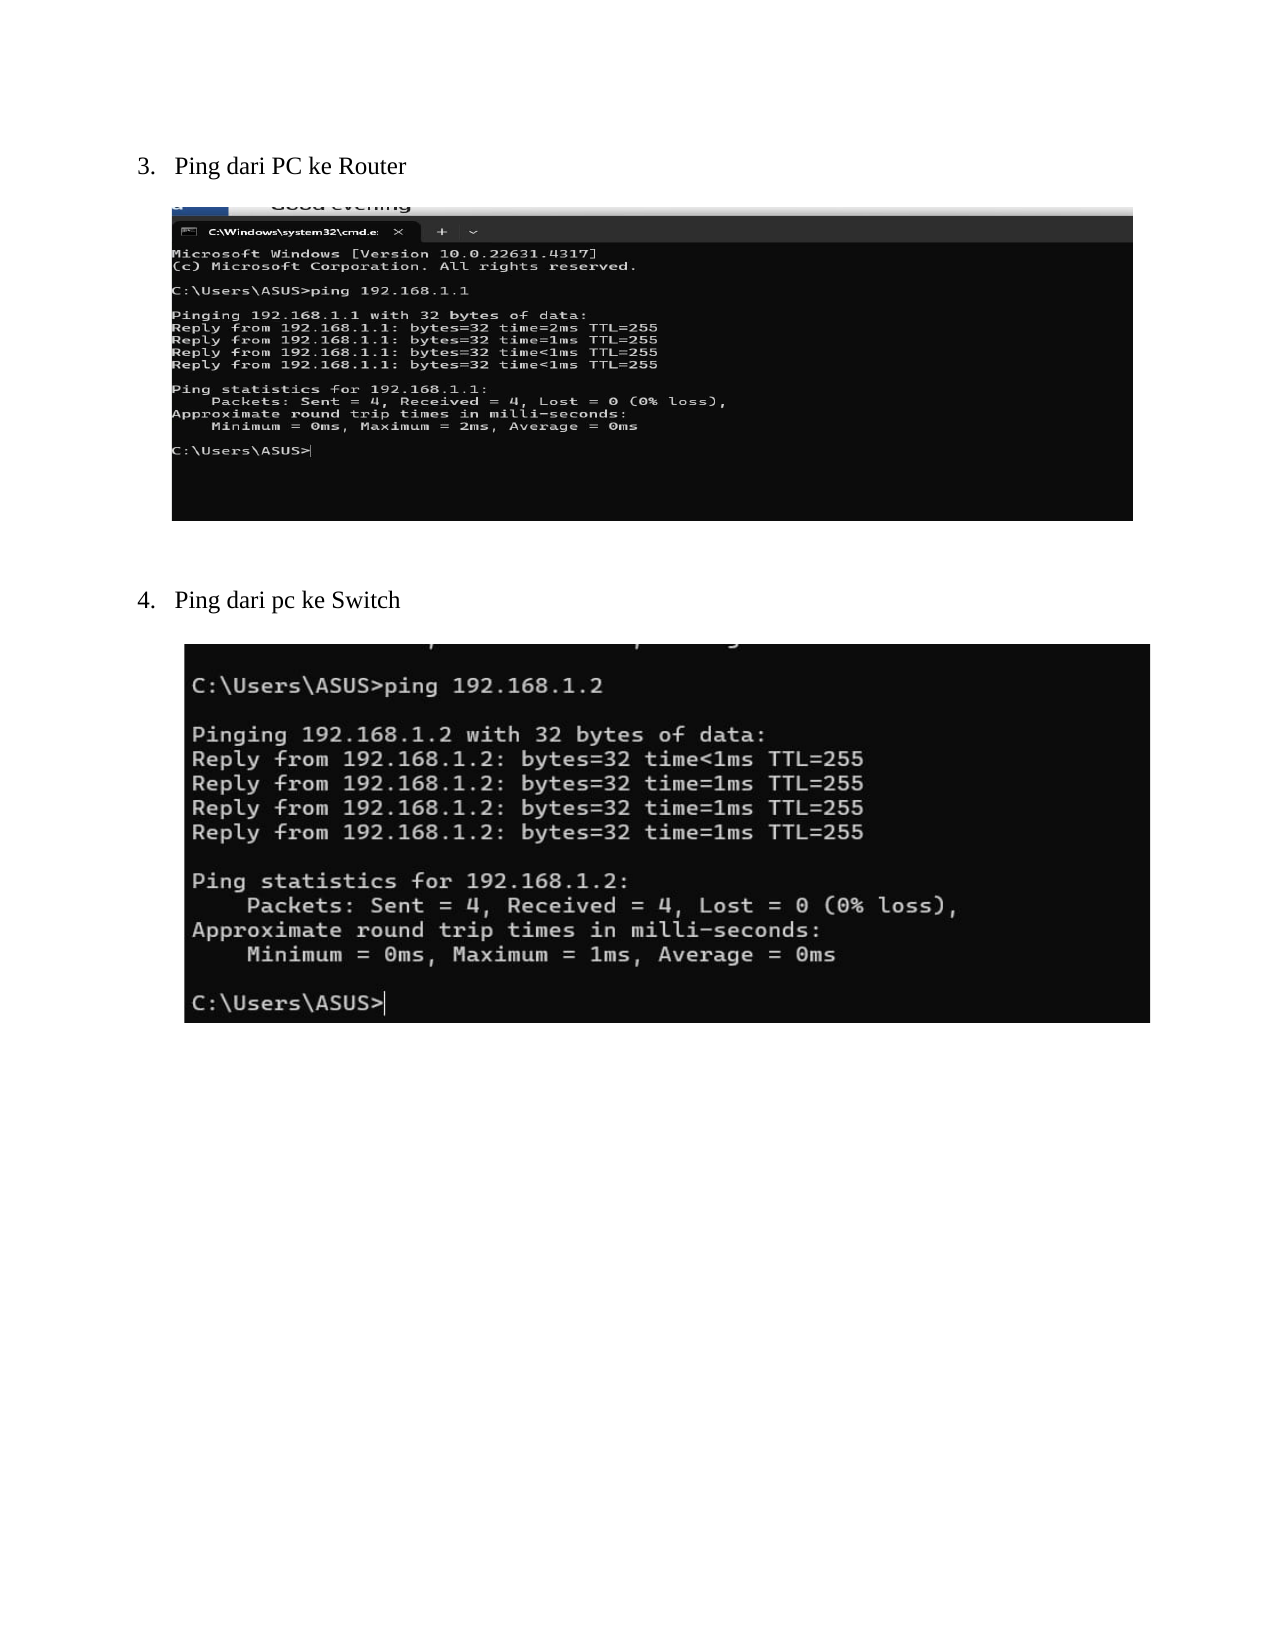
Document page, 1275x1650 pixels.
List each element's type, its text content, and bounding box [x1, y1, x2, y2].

picture [171, 207, 1133, 521]
list Ping dari pc ke Switch [137, 586, 807, 614]
list Ping dari PC ke Router [137, 151, 807, 180]
picture [184, 644, 1150, 1023]
